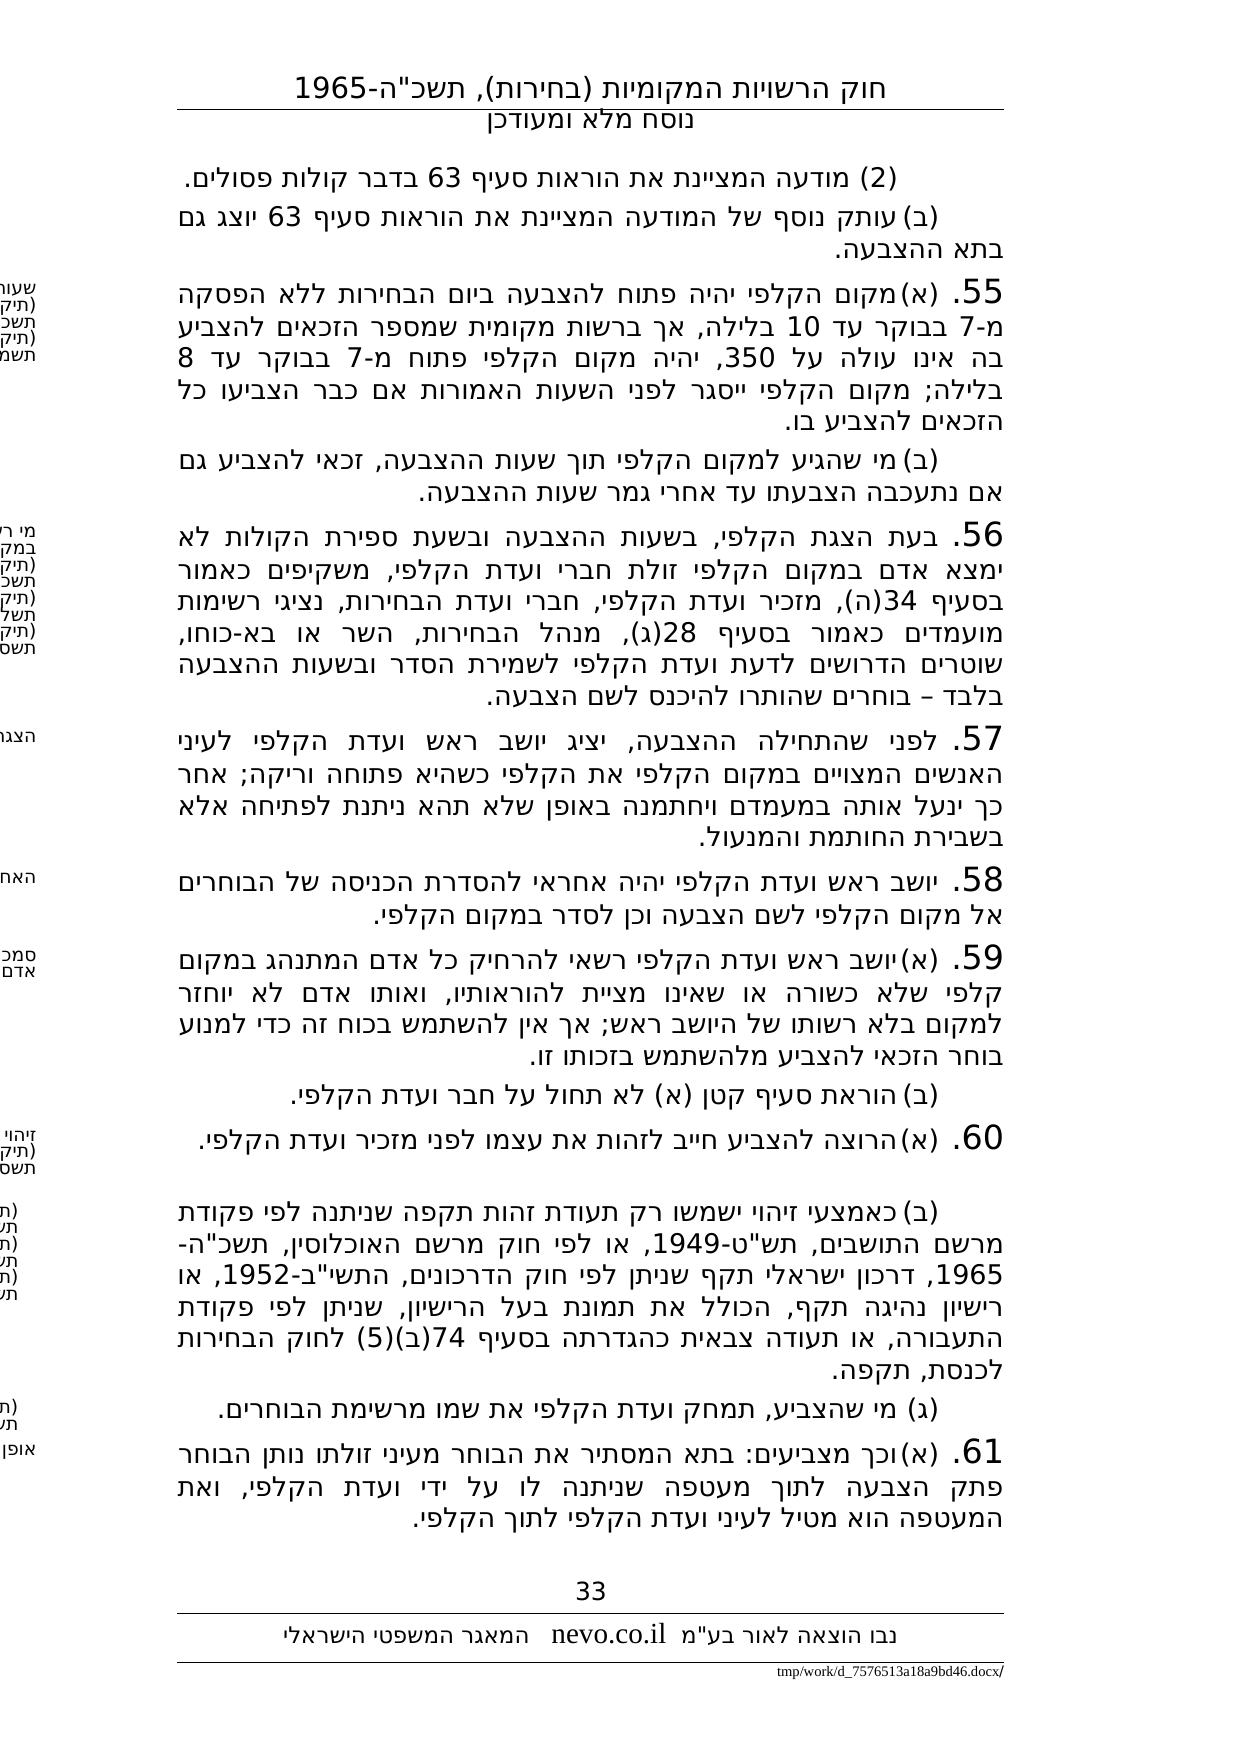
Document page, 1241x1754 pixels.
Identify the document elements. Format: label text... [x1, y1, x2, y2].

text 59. (א) יושב ראש ועדת הקלפי רשאי להרחיק כל אדם המתנהג במקום קלפי שלא כשורה או שאינו מציית להוראותיו, ואותו אדם לא יוחזר למקום בלא רשותו של היושב ראש; אך אין להשתמש בכוח זה כדי למנוע בוחר הזכאי להצביע מלהשתמש בזכותו זו. [177, 938, 1004, 1072]
text (ב) עותק נוסף של המודעה המציינת את הוראות סעיף 63 יוצג גם בתא ההצבעה. [177, 201, 1004, 264]
text 55. (א) מקום הקלפי יהיה פתוח להצבעה ביום הבחירות ללא הפסקה מ-7 בבוקר עד 10 בלילה, אך ברשות מקומית שמספר הזכאים להצביע בה אינו עולה על 350, יהיה מקום הקלפי פתוח מ-7 בבוקר עד 8 בלילה; מקום הקלפי ייסגר לפני השעות האמורות אם כבר הצביעו כל הזכאים להצביע בו. [177, 272, 1004, 437]
text 57. לפני שהתחילה ההצבעה, יציג יושב ראש ועדת הקלפי לעיני האנשים המצויים במקום הקלפי את הקלפי כשהיא פתוחה וריקה; אחר כך ינעל אותה במעמדם ויחתמנה באופן שלא תהא ניתנת לפתיחה אלא בשבירת החותמת והמנעול. [177, 719, 1004, 853]
text (2) מודעה המציינת את הוראות סעיף 63 בדבר קולות פסולים. [177, 162, 898, 194]
text (ב) הוראת סעיף קטן (א) לא תחול על חבר ועדת הקלפי. [177, 1079, 1004, 1111]
text (ג) מי שהצביע, תמחק ועדת הקלפי את שמו מרשימת הבוחרים. [177, 1393, 1004, 1425]
text (ב) מי שהגיע למקום הקלפי תוך שעות ההצבעה, זכאי להצביע גם אם נתעכבה הצבעתו עד אחרי גמר שעות ההצבעה. [177, 445, 1004, 508]
text 56. בעת הצגת הקלפי, בשעות ההצבעה ובשעת ספירת הקולות לא ימצא אדם במקום הקלפי זולת חברי ועדת הקלפי, משקיפים כאמור בסעיף 34(ה), מזכיר ועדת הקלפי, חברי ועדת הבחירות, נציגי רשימות מועמדים כאמור בסעיף 28(ג), מנהל הבחירות, השר או בא-כוחו, שוטרים הדרושים לדעת ועדת הקלפי לשמירת הסדר ובשעות ההצבעה בלבד – בוחרים שהותרו להיכנס לשם הצבעה. [177, 515, 1004, 712]
text 61. (א) וכך מצביעים: בתא המסתיר את הבוחר מעיני זולתו נותן הבוחר פתק הצבעה לתוך מעטפה שניתנה לו על ידי ועדת הקלפי, ואת המעטפה הוא מטיל לעיני ועדת הקלפי לתוך הקלפי. [177, 1432, 1004, 1534]
text 60. (א) הרוצה להצביע חייב לזהות את עצמו לפני מזכיר ועדת הקלפי. [177, 1118, 1004, 1157]
text (ב) כאמצעי זיהוי ישמשו רק תעודת זהות תקפה שניתנה לפי פקודת מרשם התושבים, תש"ט-1949, או לפי חוק מרשם האוכלוסין, תשכ"ה-1965, דרכון ישראלי תקף שניתן לפי חוק הדרכונים, התשי"ב-1952, או רישיון נהיגה תקף, הכולל את תמונת בעל הרישיון, שניתן לפי פקודת התעבורה, או תעודה צבאית כהגדרתה בסעיף 74(ב)(5) לחוק הבחירות לכנסת, תקפה. [177, 1196, 1004, 1386]
text 58. יושב ראש ועדת הקלפי יהיה אחראי להסדרת הכניסה של הבוחרים אל מקום הקלפי לשם הצבעה וכן לסדר במקום הקלפי. [177, 861, 1004, 931]
